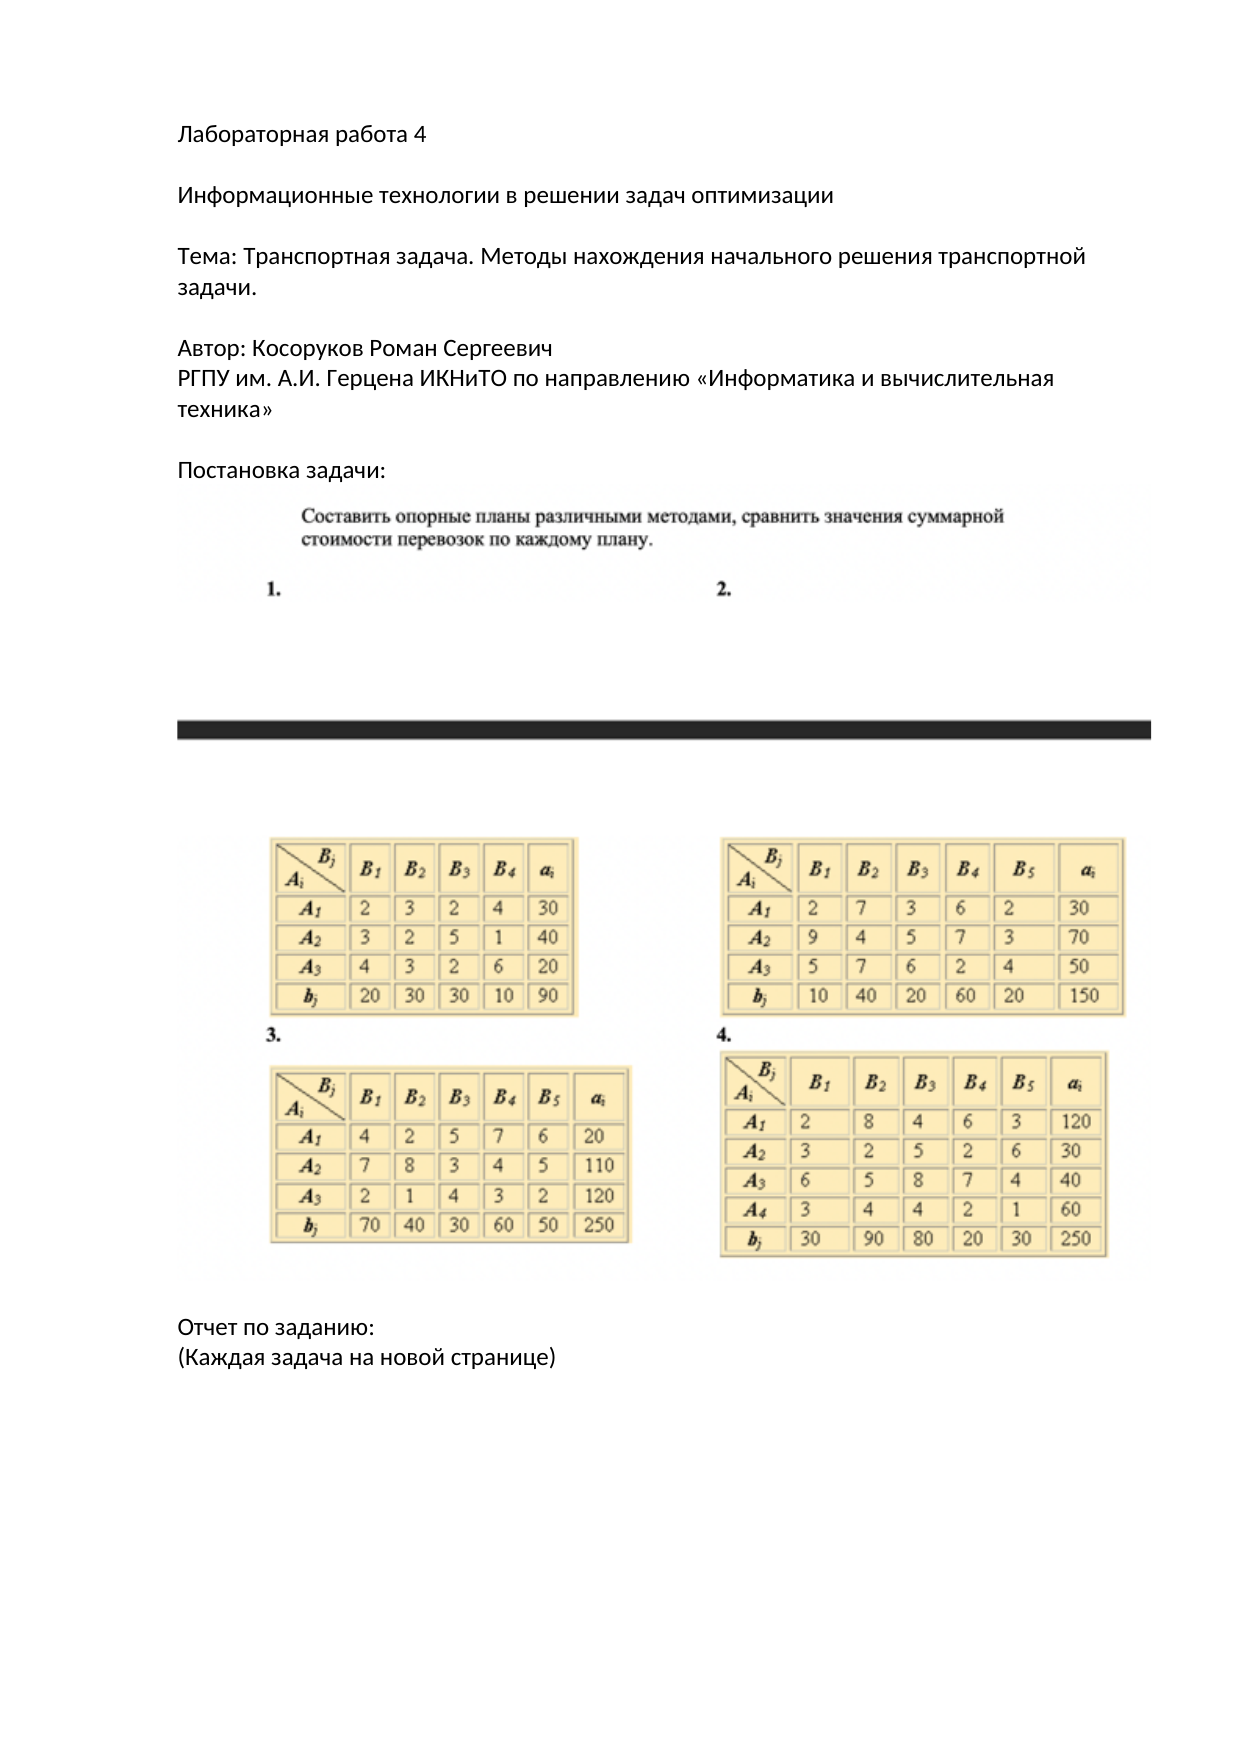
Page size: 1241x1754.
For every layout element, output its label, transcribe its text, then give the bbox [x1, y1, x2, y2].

picture [177, 484, 1152, 1281]
text (Каждая задача на новой странице) [177, 1341, 1152, 1372]
text РГПУ им. А.И. Герцена ИКНиТО по направлению «Информатика и вычислительная техника» [177, 362, 1152, 423]
text Автор: Косоруков Роман Сергеевич [177, 332, 1152, 362]
text Информационные технологии в решении задач оптимизации [177, 179, 1152, 210]
text Лабораторная работа 4 [177, 118, 1152, 149]
text Постановка задачи: [177, 454, 1152, 484]
text Тема: Транспортная задача. Методы нахождения начального решения транспортной задачи. [177, 240, 1152, 301]
text Отчет по заданию: [177, 1311, 1152, 1341]
